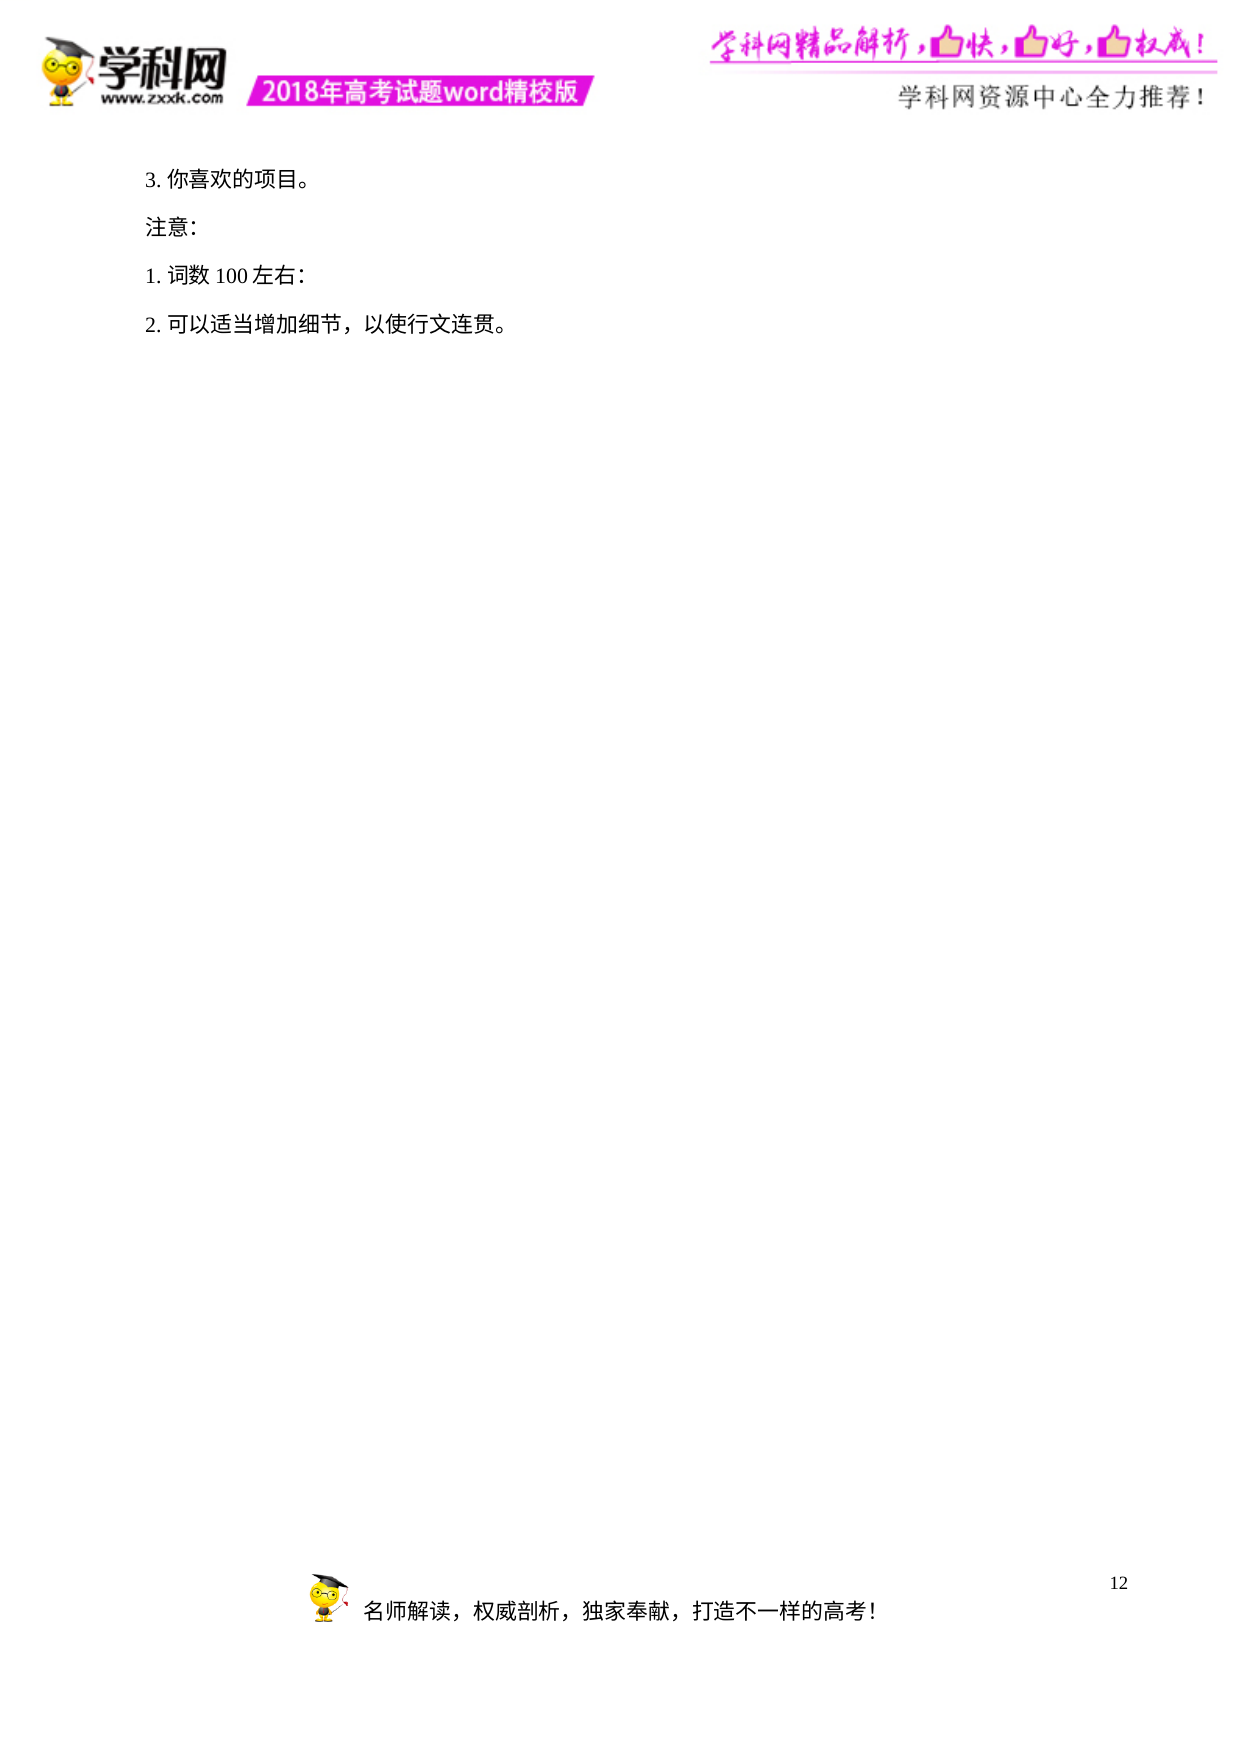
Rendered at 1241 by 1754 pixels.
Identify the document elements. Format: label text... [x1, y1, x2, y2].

text 注意： [112, 209, 1128, 242]
picture [304, 1571, 350, 1624]
text 3. 你喜欢的项目。 [112, 161, 1128, 194]
text 2. 可以适当增加细节，以使行文连贯。 [112, 306, 1128, 339]
picture [0, 0, 1241, 143]
text 1. 词数100左右： [112, 258, 1128, 290]
